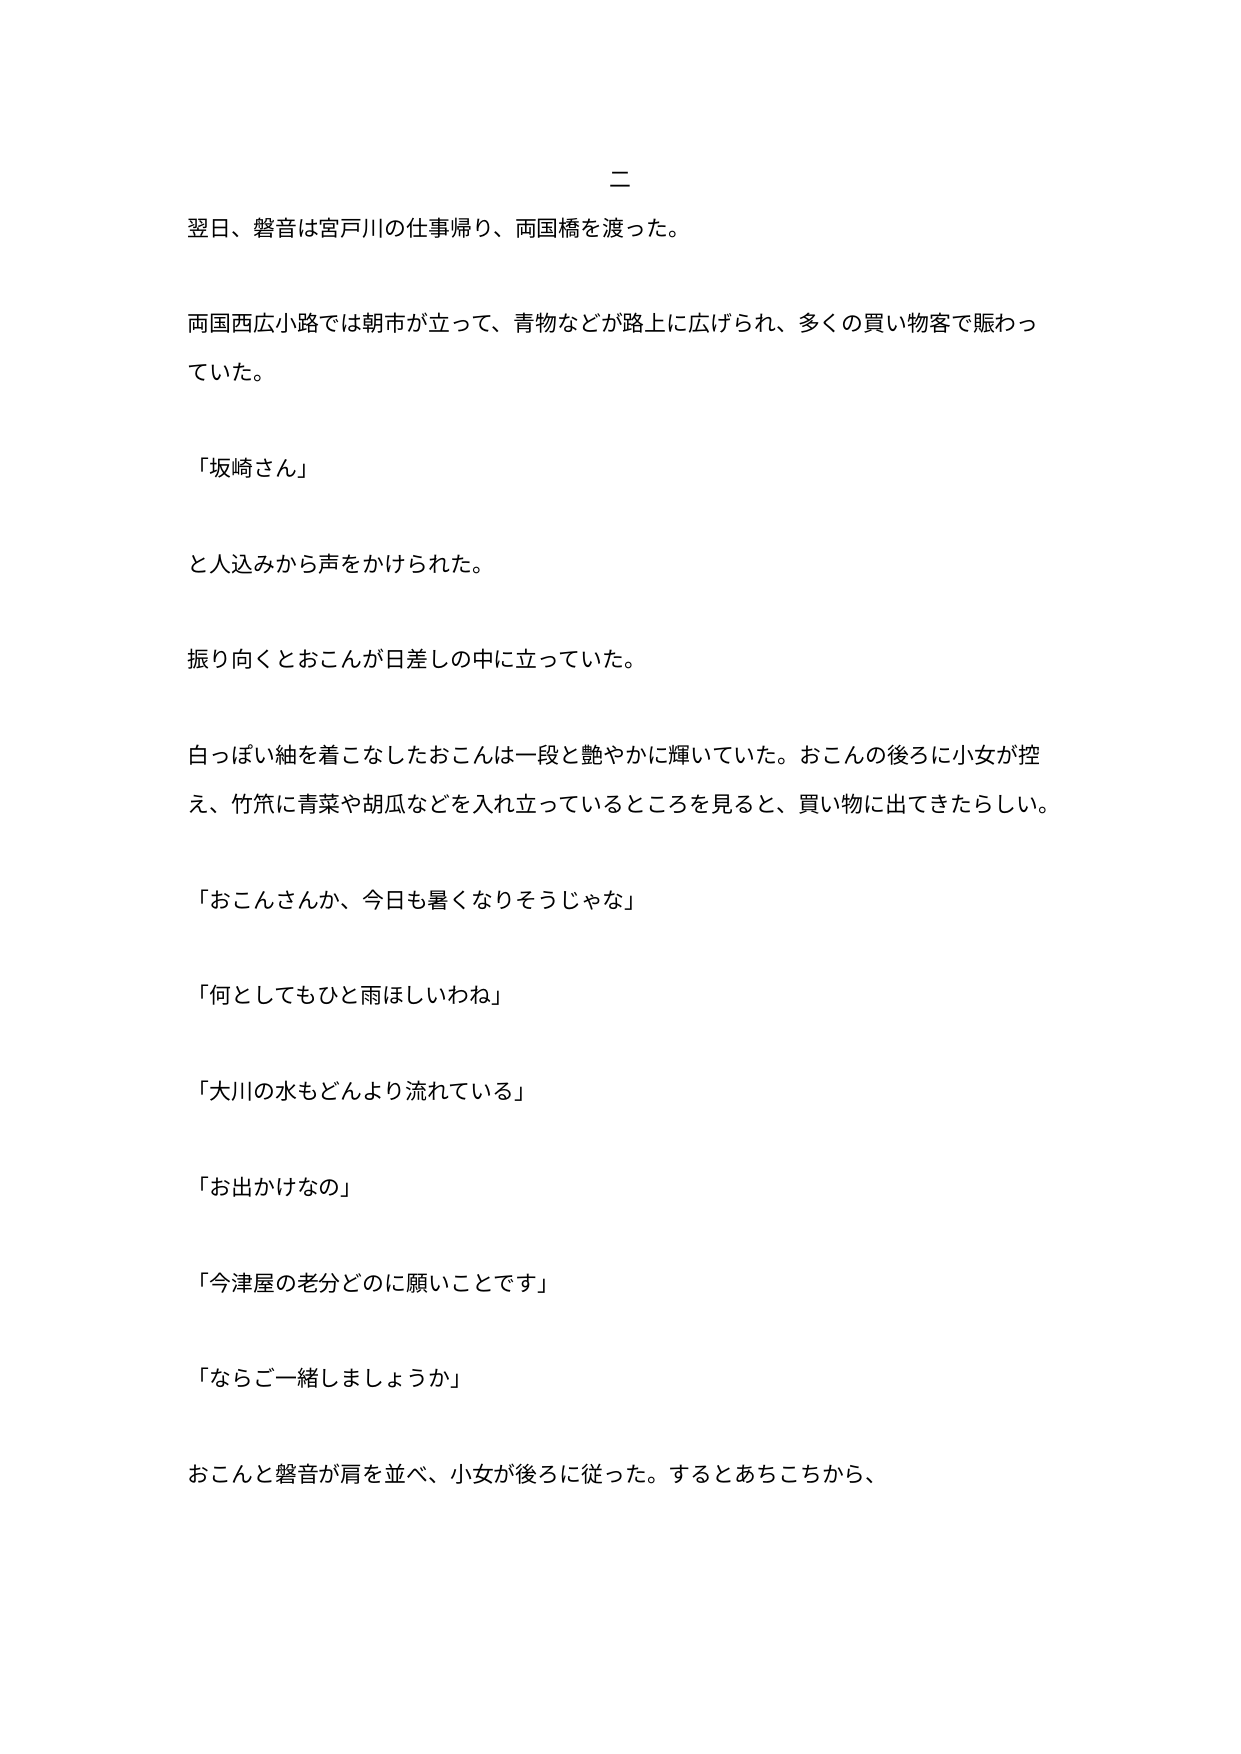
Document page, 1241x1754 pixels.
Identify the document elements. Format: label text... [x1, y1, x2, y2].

text 「今津屋の老分どのに願いことです」 [187, 1265, 1053, 1298]
text 翌日、磐音は宮戸川の仕事帰り、両国橋を渡った。 [187, 210, 1053, 243]
text 両国西広小路では朝市が立って、青物などが路上に広げられ、多くの買い物客で賑わっていた。 [187, 306, 1053, 387]
text と人込みから声をかけられた。 [187, 546, 1053, 579]
text 「大川の水もどんより流れている」 [187, 1074, 1053, 1106]
text 二 [187, 162, 1053, 194]
text 振り向くとおこんが日差しの中に立っていた。 [187, 642, 1053, 674]
text 「お出かけなの」 [187, 1169, 1053, 1202]
text 「ならご一緒しましょうか」 [187, 1361, 1053, 1393]
text 「おこんさんか、今日も暑くなりそうじゃな」 [187, 882, 1053, 915]
text 白っぽい紬を着こなしたおこんは一段と艶やかに輝いていた。おこんの後ろに小女が控え、竹笊に青菜や胡瓜などを入れ立っているところを見ると、買い物に出てきたらしい。 [187, 738, 1053, 819]
text おこんと磐音が肩を並べ、小女が後ろに従った。するとあちこちから、 [187, 1457, 1053, 1489]
text 「坂崎さん」 [187, 451, 1053, 483]
text 「何としてもひと雨ほしいわね」 [187, 978, 1053, 1010]
